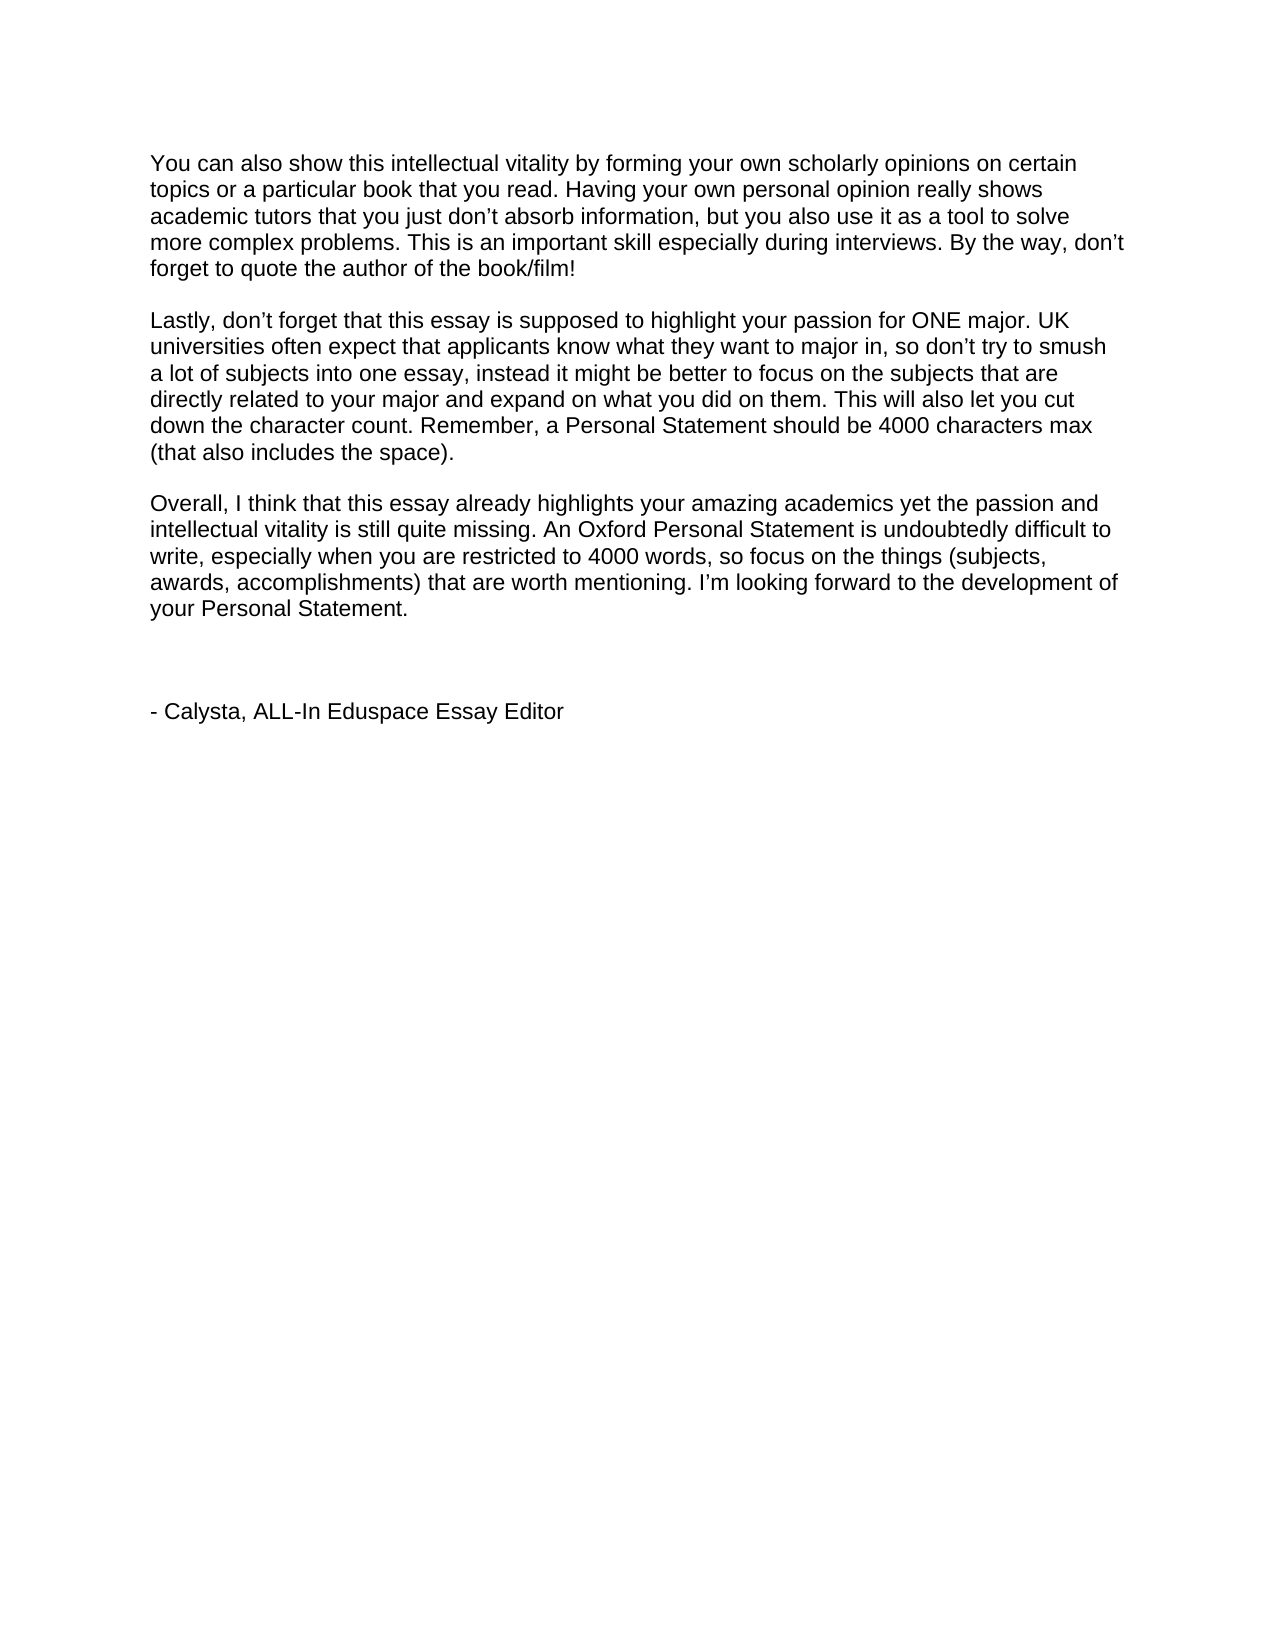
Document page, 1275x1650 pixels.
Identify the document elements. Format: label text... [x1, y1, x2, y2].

text Lastly, don’t forget that this essay is supposed to highlight your passion for ONE major. UK universities often expect that applicants know what they want to major in, so don’t try to smush a lot of subjects into one essay, instead it might be better to focus on the subjects that are directly related to your major and expand on what you did on them. This will also let you cut down the character count. Remember, a Personal Statement should be 4000 characters max (that also includes the space). [150, 307, 1125, 465]
text - Calysta, ALL-In Eduspace Essay Editor [150, 698, 1125, 724]
text Overall, I think that this essay already highlights your amazing academics yet the passion and intellectual vitality is still quite missing. An Oxford Personal Statement is undoubtedly difficult to write, especially when you are restricted to 4000 words, so focus on the things (subjects, awards, accomplishments) that are worth mentioning. I’m looking forward to the development of your Personal Statement. [150, 490, 1125, 622]
text You can also show this intellectual vitality by forming your own scholarly opinions on certain topics or a particular book that you read. Having your own personal opinion really shows academic tutors that you just don’t absorb information, but you also use it as a tool to solve more complex problems. This is an important skill especially during interviews. By the way, don’t forget to quote the author of the book/film! [150, 150, 1125, 282]
